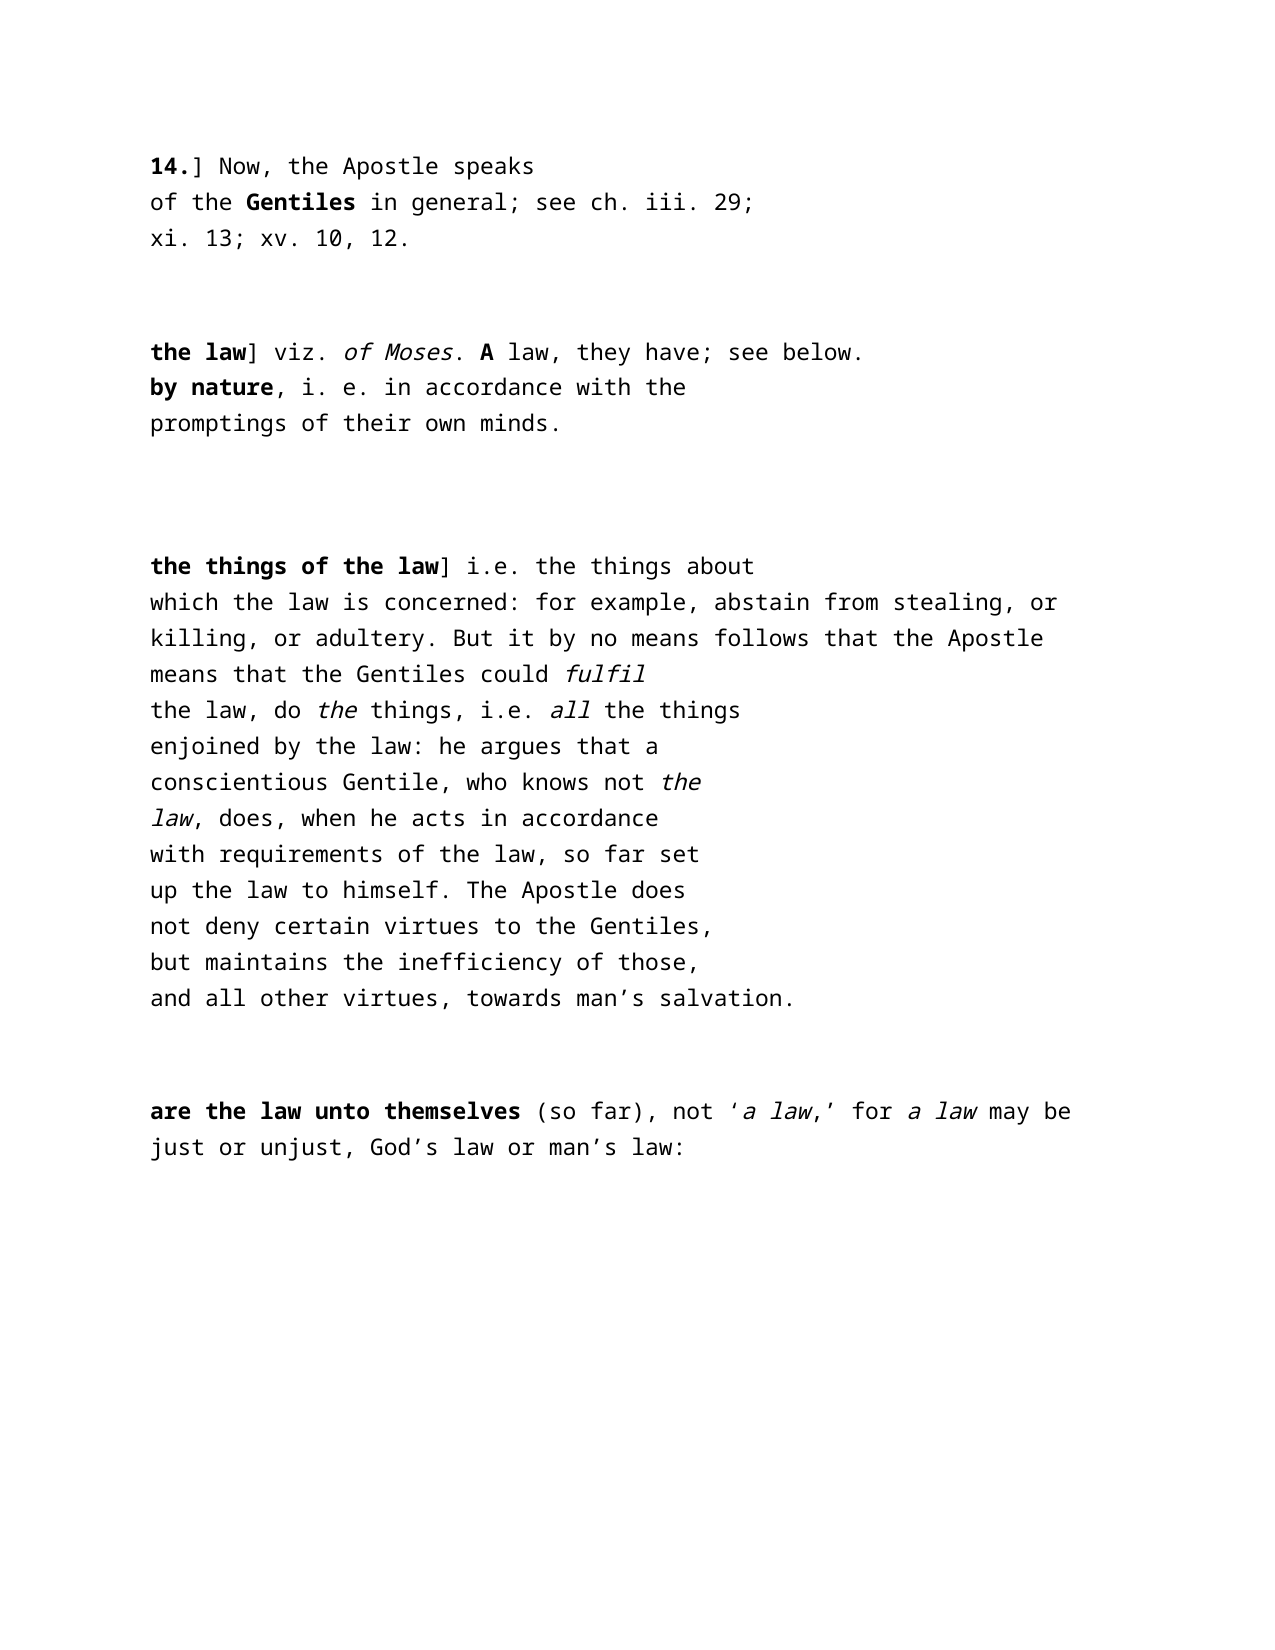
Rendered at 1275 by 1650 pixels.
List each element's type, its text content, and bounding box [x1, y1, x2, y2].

text the law] viz. of Moses. A law, they have; see below. by nature, i. e. in accordance with the promptings of their own minds. [150, 335, 1125, 469]
text 14.] Now, the Apostle speaks of the Gentiles in general; see ch. iii. 29; xi. 13; xv. 10, 12. [150, 150, 1125, 253]
text the things of the law] i.e. the things about which the law is concerned: for example, abstain from stealing, or killing, or adultery. But it by no means follows that the Apostle means that the Gentiles could fulfil the law, do the things, i.e. all the things enjoined by the law: he argues that a conscientious Gentile, who knows not the law, does, when he acts in accordance with requirements of the law, so far set up the law to himself. The Apostle does not deny certain virtues to the Gentiles, but maintains the inefficiency of those, and all other virtues, towards man’s salvation. [150, 550, 1125, 1013]
text are the law unto themselves (so far), not ‘a law,’ for a law may be just or unjust, God’s law or man’s law: [150, 1095, 1125, 1480]
